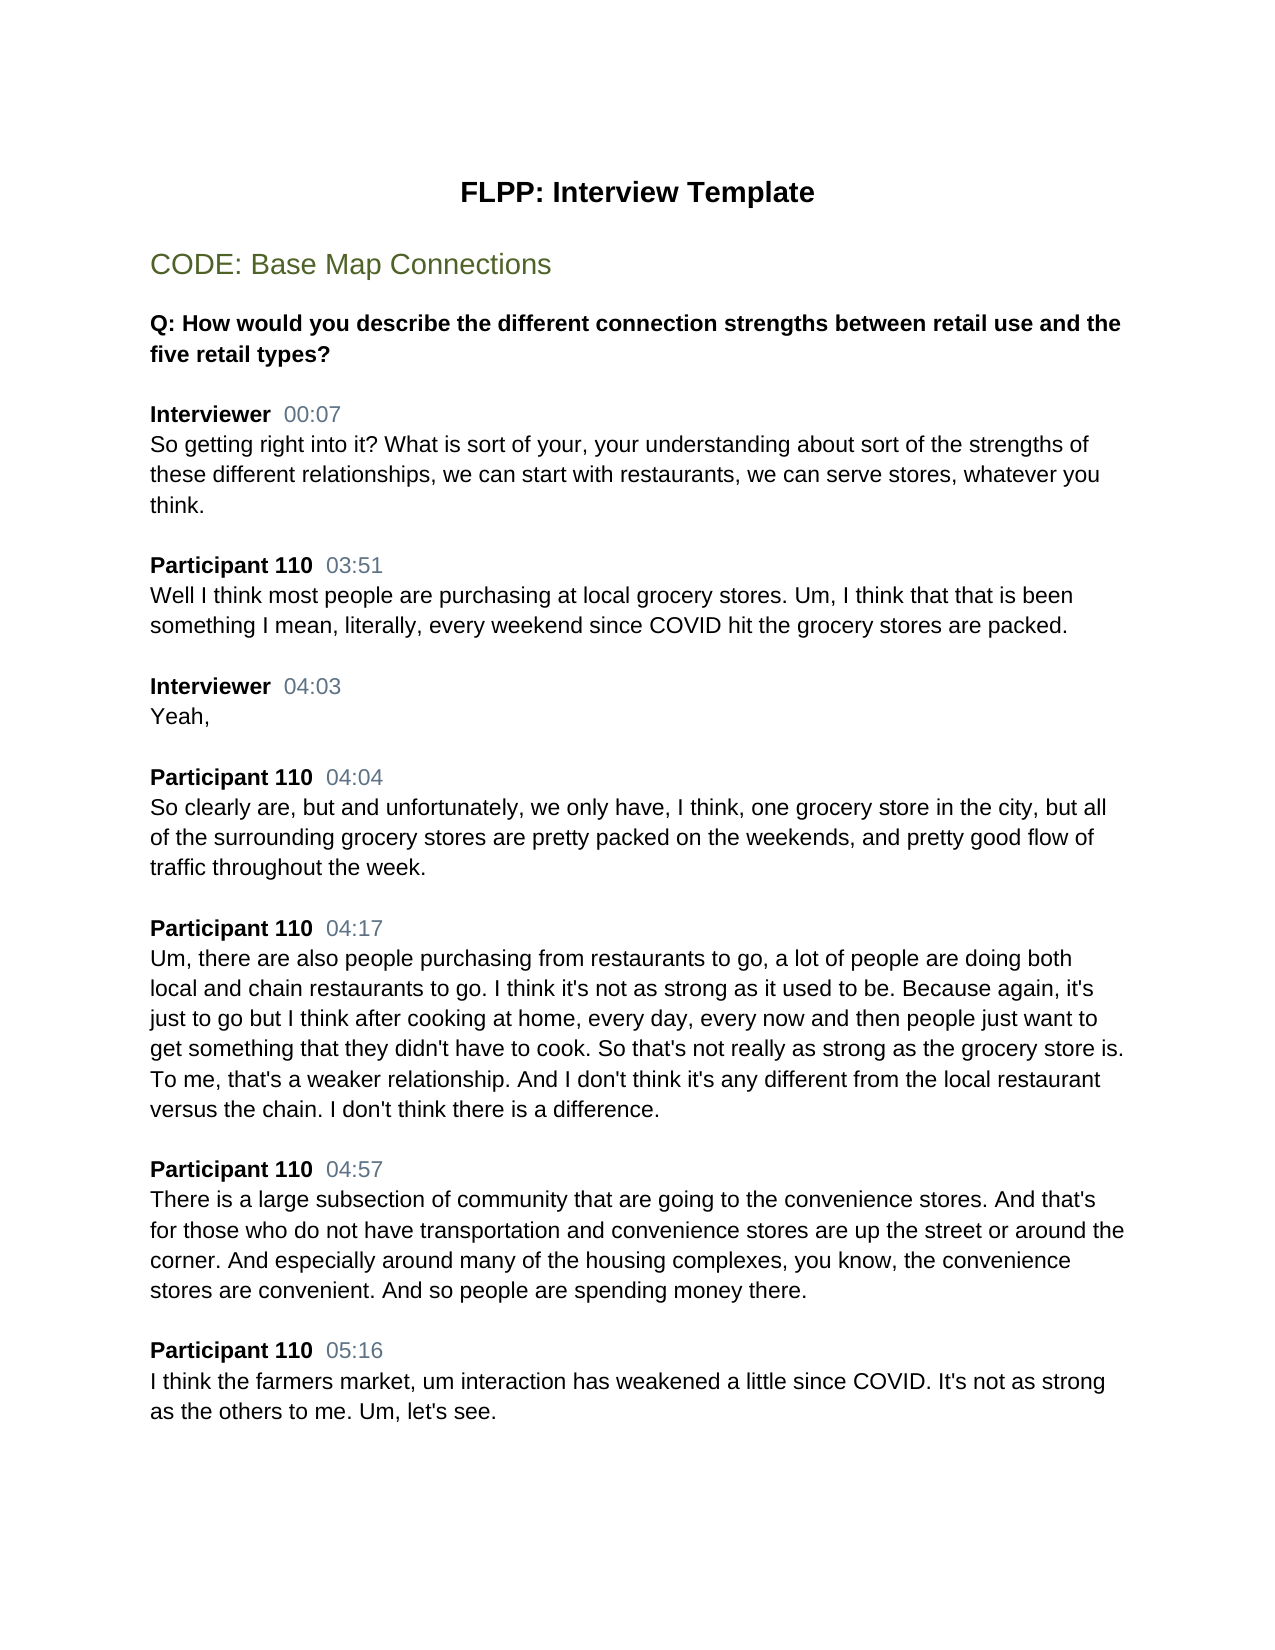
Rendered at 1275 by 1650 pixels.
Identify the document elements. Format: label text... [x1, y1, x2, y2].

text Um, there are also people purchasing from restaurants to go, a lot of people are doing both local and chain restaurants to go. I think it's not as strong as it used to be. Because again, it's just to go but I think after cooking at home, every day, every now and then people just want to get something that they didn't have to cook. So that's not really as strong as the grocery store is. To me, that's a weaker relationship. And I don't think it's any different from the local restaurant versus the chain. I don't think there is a difference. [150, 945, 1125, 1122]
text I think the farmers market, um interaction has weakened a little since COVID. It's not as strong as the others to me. Um, let's see. [150, 1368, 1125, 1424]
text Q: How would you describe the different connection strengths between retail use and the five retail types? [150, 310, 1125, 367]
text Yeah, [150, 703, 1125, 729]
text So getting right into it? What is sort of your, your understanding about sort of the strengths of these different relationships, we can start with restaurants, we can serve stores, whatever you think. [150, 431, 1125, 518]
text Participant 110 05:16 [150, 1337, 1125, 1364]
text There is a large subsection of community that are going to the convenience stores. And that's for those who do not have transportation and convenience stores are up the street or around the corner. And especially around many of the housing complexes, you know, the convenience stores are convenient. And so people are spending money there. [150, 1186, 1125, 1303]
subtitle CODE: Base Map Connections [150, 247, 1125, 280]
text Well I think most people are purchasing at local grocery stores. Um, I think that that is been something I mean, literally, every weekend since COVID hit the grocery stores are packed. [150, 582, 1125, 639]
text Participant 110 04:57 [150, 1156, 1125, 1183]
text Participant 110 04:17 [150, 914, 1125, 941]
text Participant 110 03:51 [150, 552, 1125, 578]
text FLPP: Interview Template [150, 175, 1125, 208]
text So clearly are, but and unfortunately, we only have, I think, one grocery store in the city, but all of the surrounding grocery stores are pretty packed on the weekends, and pretty good flow of traffic throughout the week. [150, 794, 1125, 881]
text Interviewer 04:03 [150, 673, 1125, 699]
text Interviewer 00:07 [150, 401, 1125, 427]
text Participant 110 04:04 [150, 763, 1125, 790]
